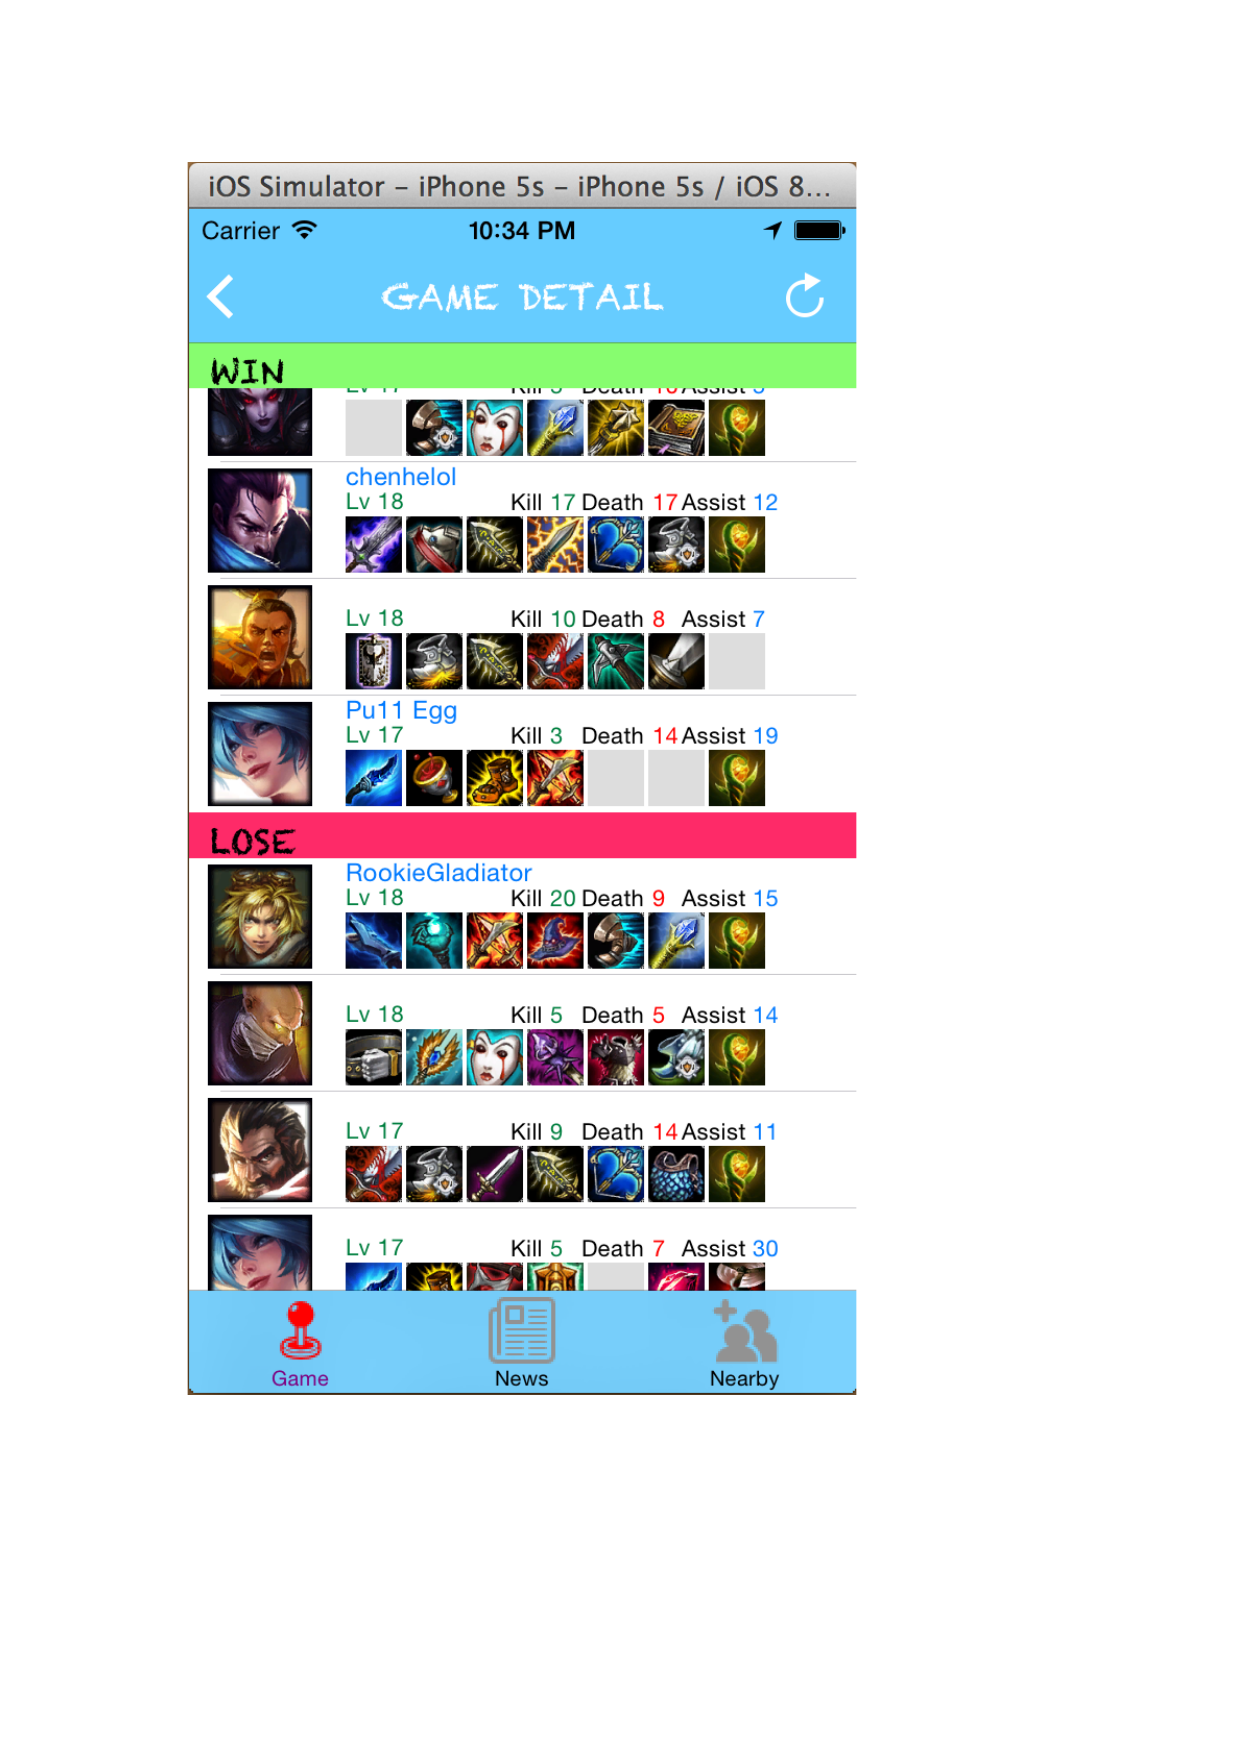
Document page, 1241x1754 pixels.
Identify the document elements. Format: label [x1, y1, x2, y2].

picture [187, 162, 857, 1395]
